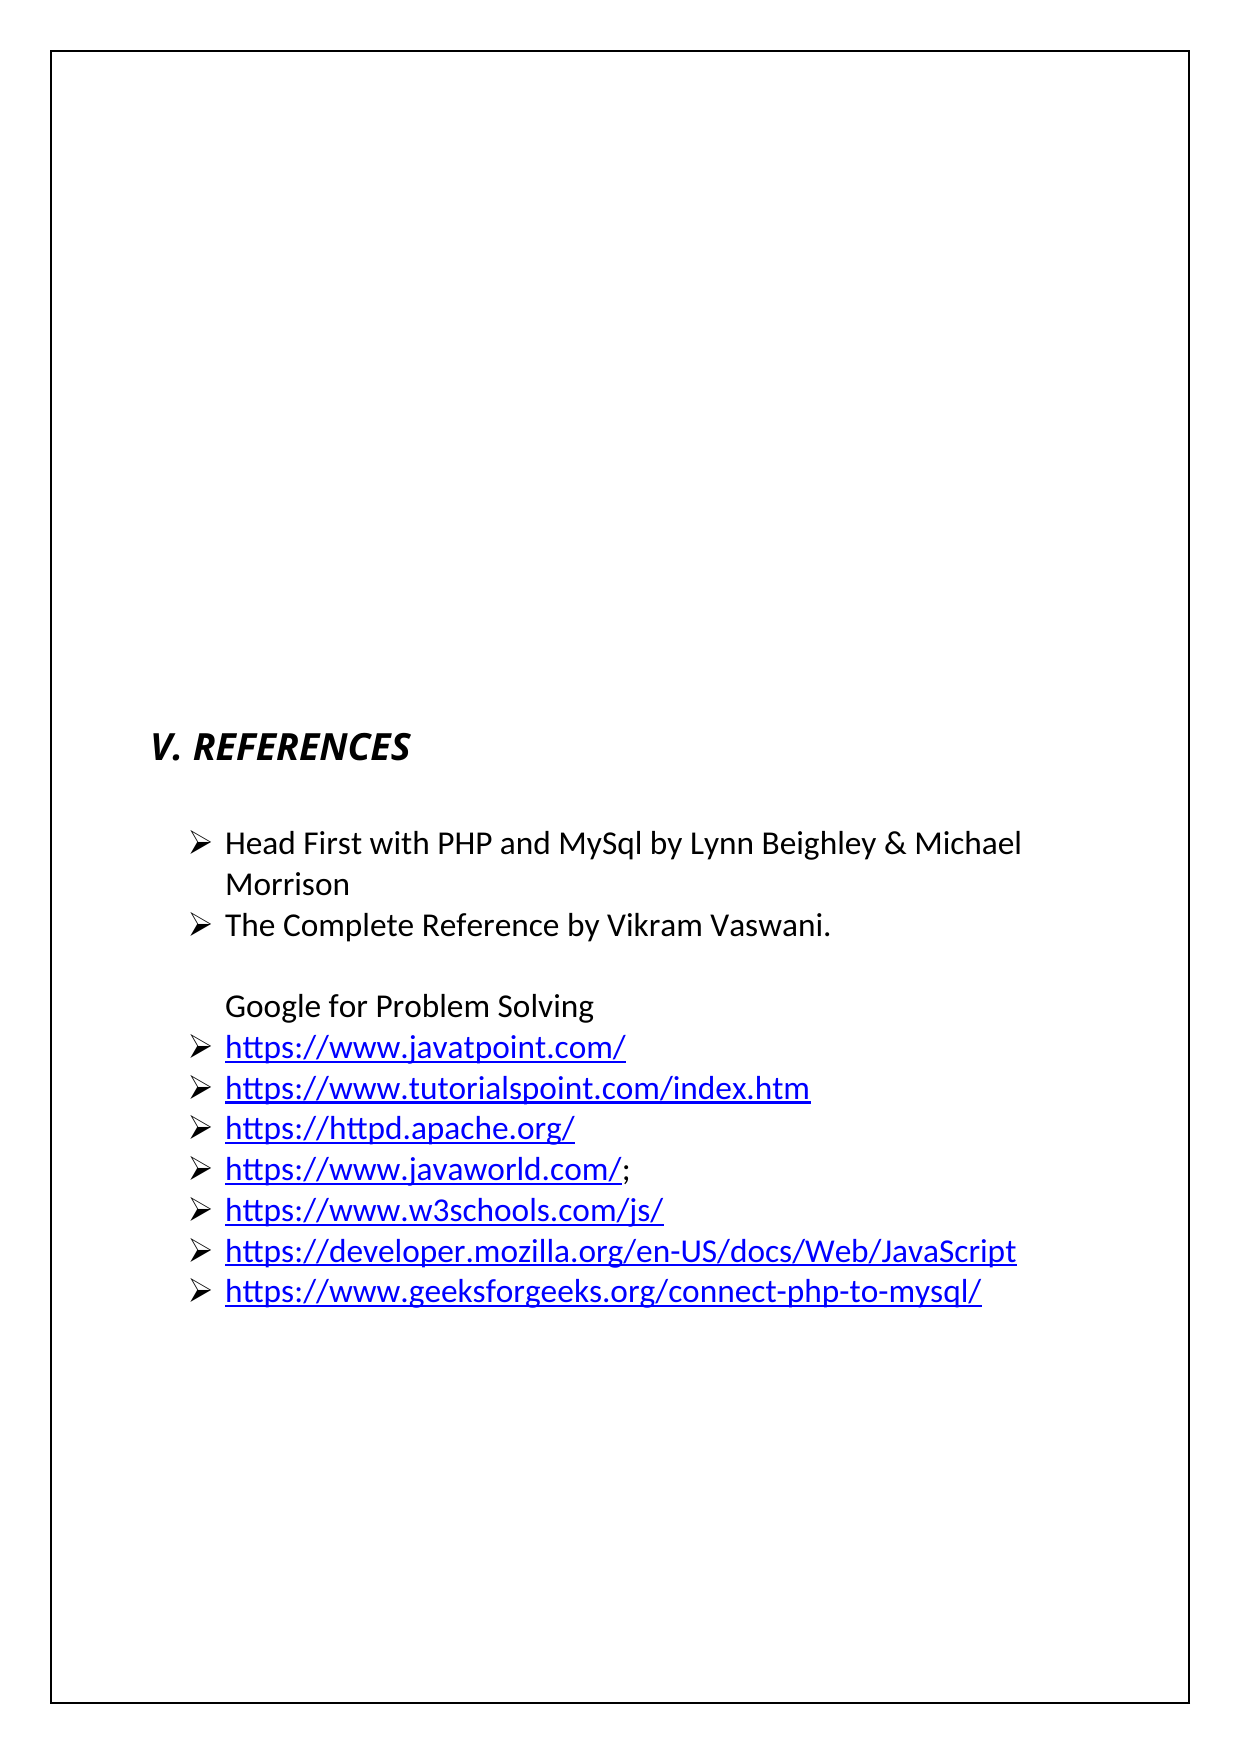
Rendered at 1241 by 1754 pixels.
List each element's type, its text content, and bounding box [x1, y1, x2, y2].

list https://www.geeksforgeeks.org/connect-php-to-mysql/ [187, 1270, 1106, 1311]
list Head First with PHP and MySql by Lynn Beighley & Michael Morrison [187, 822, 1106, 904]
list Google for Problem Solving [225, 985, 1106, 1026]
list https://www.javaworld.com/; [187, 1148, 1106, 1189]
list https://developer.mozilla.org/en-US/docs/Web/JavaScript [187, 1229, 1106, 1270]
list https://www.javatpoint.com/ [187, 1026, 1106, 1067]
list https://www.tutorialspoint.com/index.htm [187, 1067, 1106, 1107]
list The Complete Reference by Vikram Vaswani. [187, 904, 1106, 944]
list https://www.w3schools.com/js/ [187, 1189, 1106, 1229]
text V. REFERENCES [150, 720, 1106, 771]
list https://httpd.apache.org/ [187, 1107, 1106, 1148]
